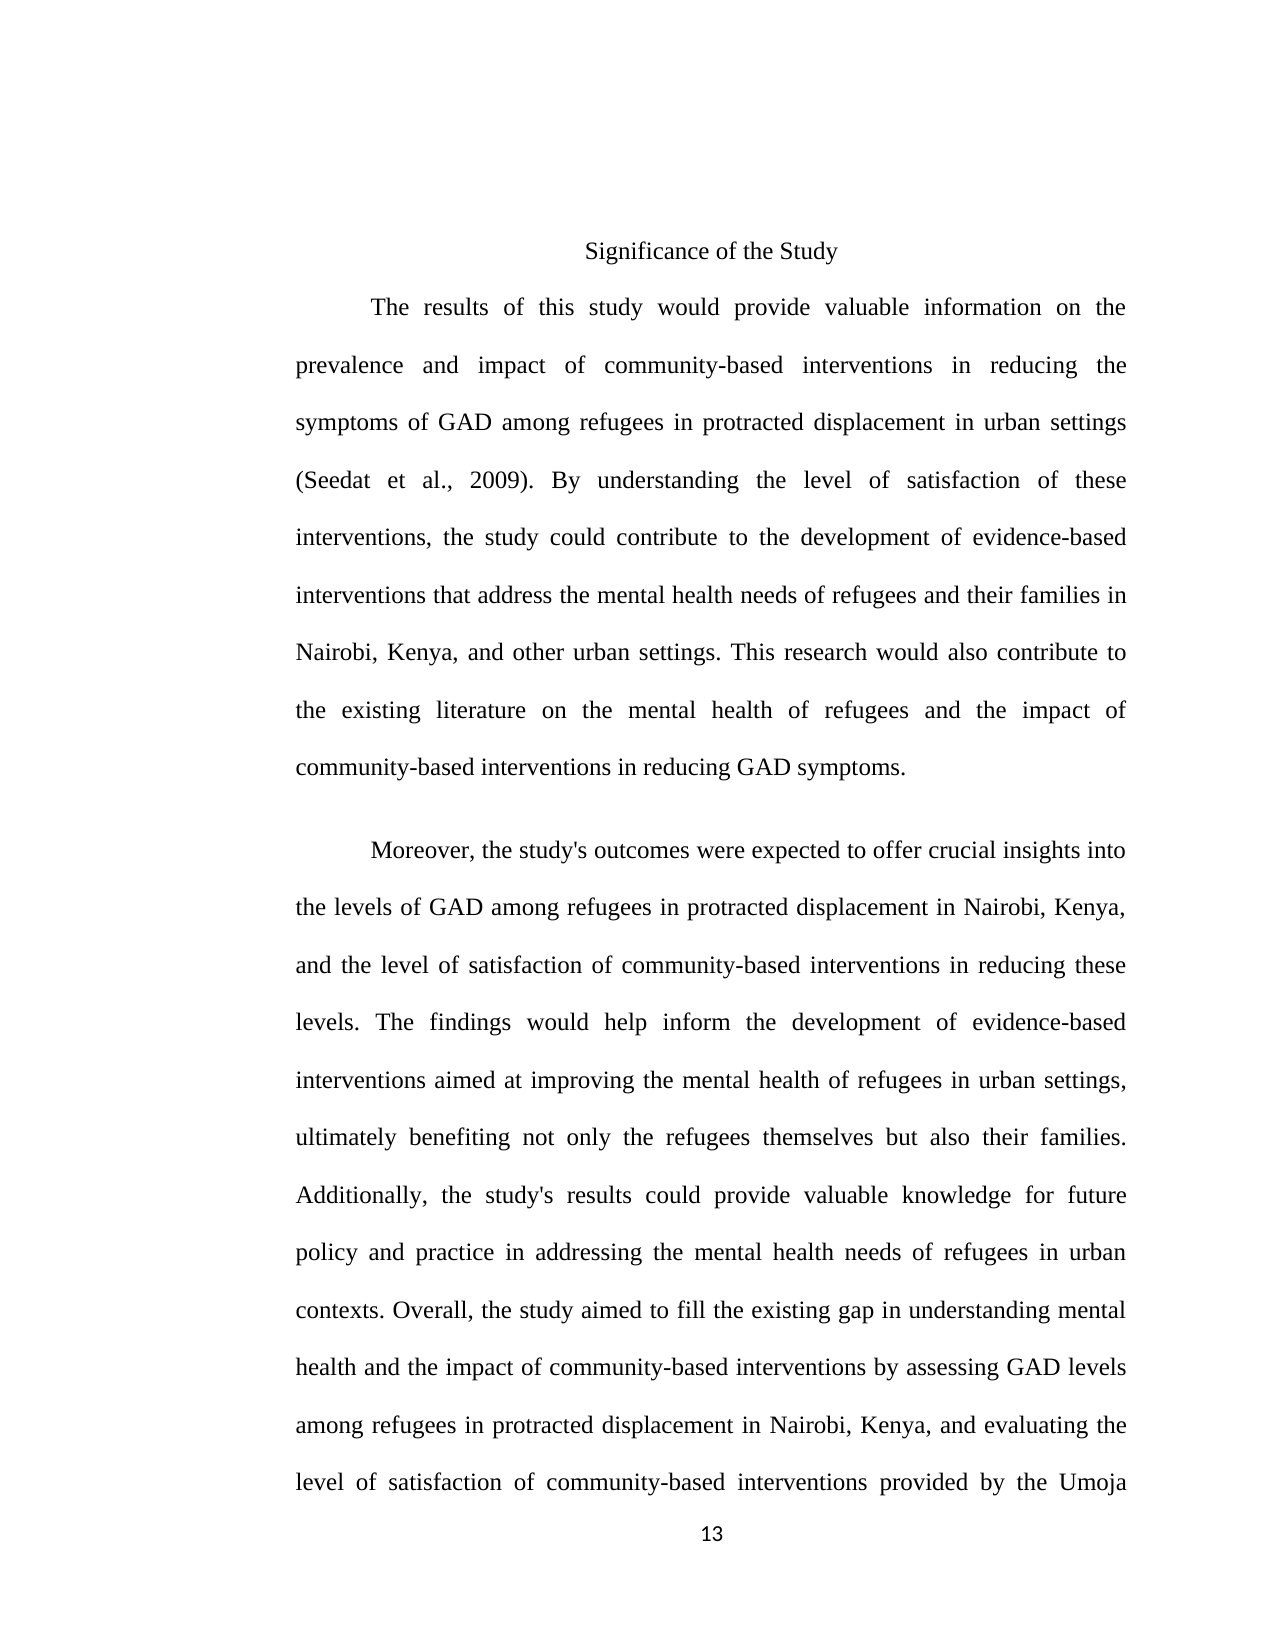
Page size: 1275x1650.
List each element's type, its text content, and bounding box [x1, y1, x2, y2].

subtitle Significance of the Study [295, 236, 1127, 265]
text The results of this study would provide valuable information on the prevalence and impact of community-based interventions in reducing the symptoms of GAD among refugees in protracted displacement in urban settings (Seedat et al., 2009). By understanding the level of satisfaction of these interventions, the study could contribute to the development of evidence-based interventions that address the mental health needs of refugees and their families in Nairobi, Kenya, and other urban settings. This research would also contribute to the existing literature on the mental health of refugees and the impact of community-based interventions in reducing GAD symptoms. [295, 292, 1127, 781]
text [295, 835, 1127, 1496]
